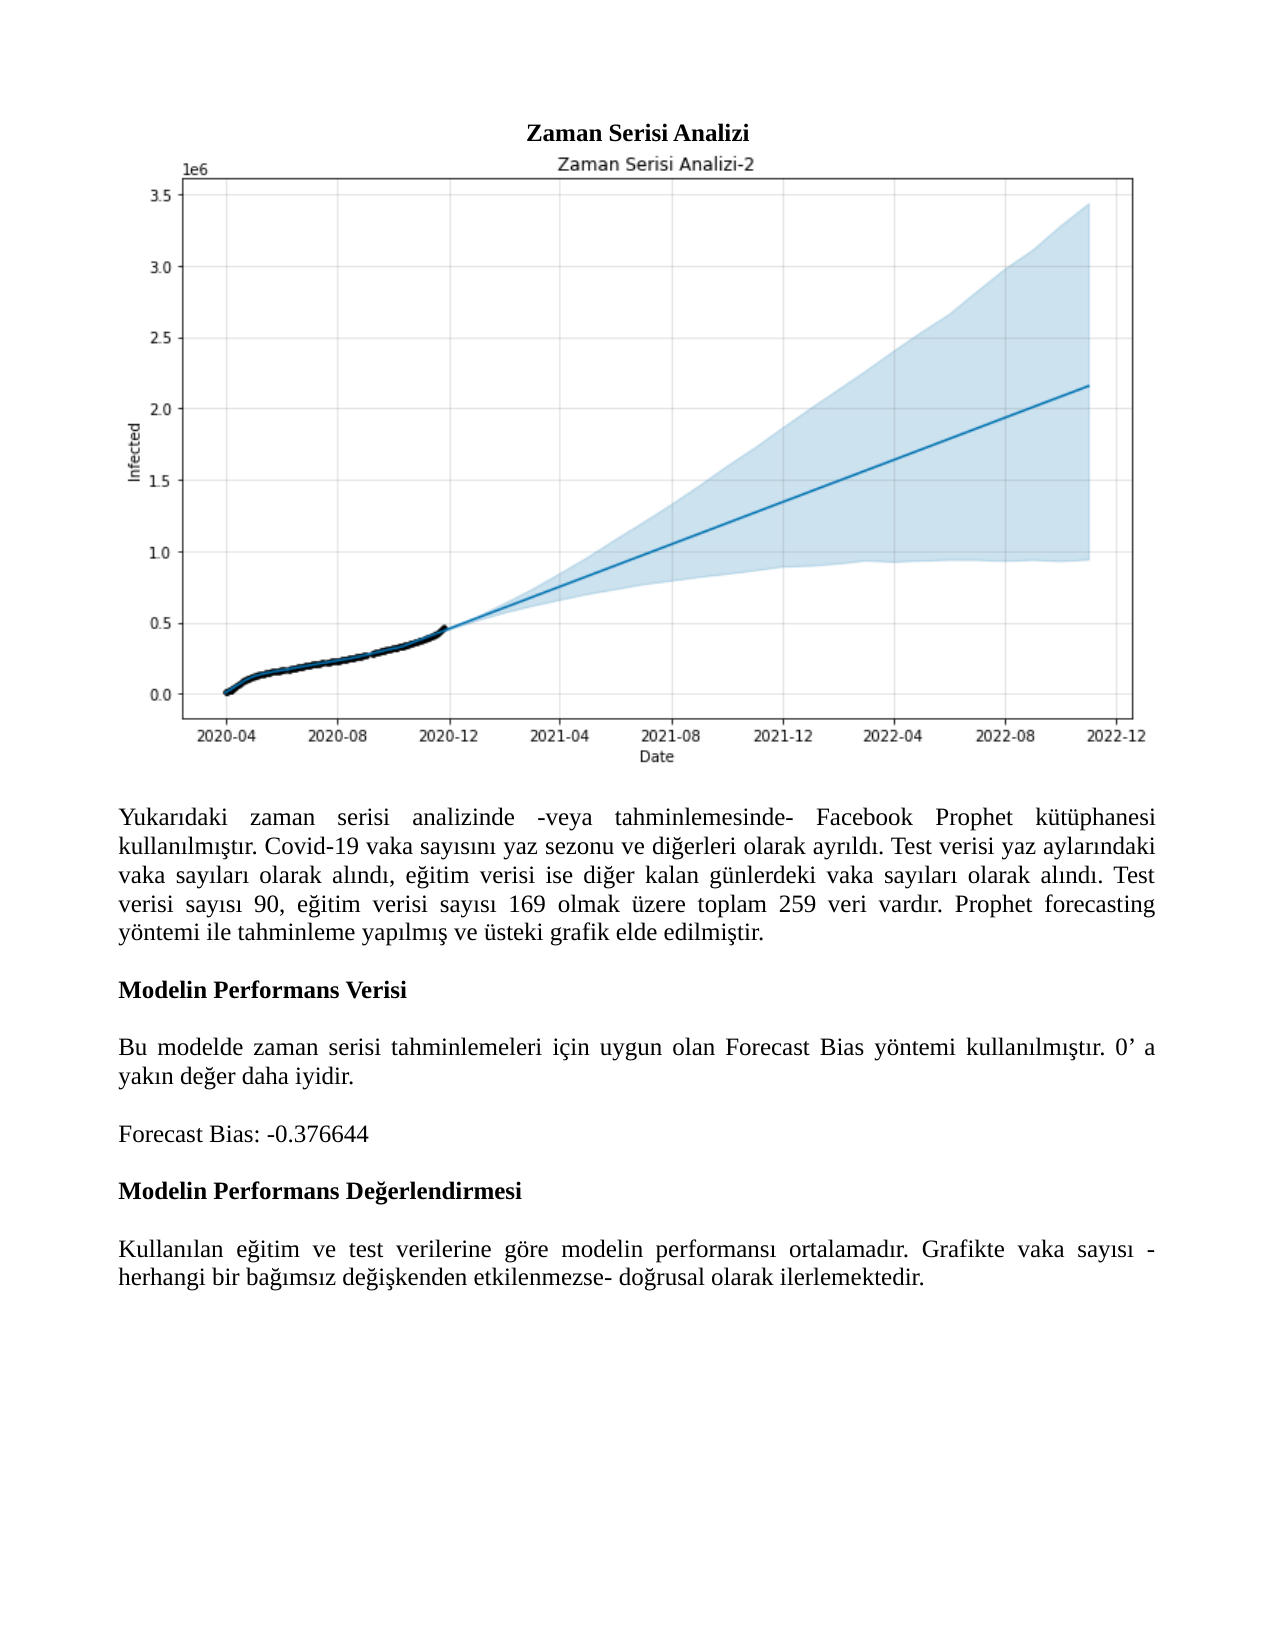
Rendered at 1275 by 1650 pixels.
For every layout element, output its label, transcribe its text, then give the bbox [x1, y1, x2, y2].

text Modelin Performans Değerlendirmesi [118, 1176, 1157, 1205]
text Kullanılan eğitim ve test verilerine göre modelin performansı ortalamadır. Grafikte vaka sayısı -herhangi bir bağımsız değişkenden etkilenmezse- doğrusal olarak ilerlemektedir. [118, 1234, 1157, 1291]
text Yukarıdaki zaman serisi analizinde -veya tahminlemesinde- Facebook Prophet kütüphanesi kullanılmıştır. Covid-19 vaka sayısını yaz sezonu ve diğerleri olarak ayrıldı. Test verisi yaz aylarındaki vaka sayıları olarak alındı, eğitim verisi ise diğer kalan günlerdeki vaka sayıları olarak alındı. Test verisi sayısı 90, eğitim verisi sayısı 169 olmak üzere toplam 259 veri vardır. Prophet forecasting yöntemi ile tahminleme yapılmış ve üsteki grafik elde edilmiştir. [118, 802, 1157, 946]
text Modelin Performans Verisi [118, 975, 1157, 1004]
picture [118, 147, 1157, 774]
text Bu modelde zaman serisi tahminlemeleri için uygun olan Forecast Bias yöntemi kullanılmıştır. 0’ a yakın değer daha iyidir. [118, 1032, 1157, 1090]
text Forecast Bias: -0.376644 [118, 1119, 1157, 1147]
text Zaman Serisi Analizi [118, 118, 1157, 147]
